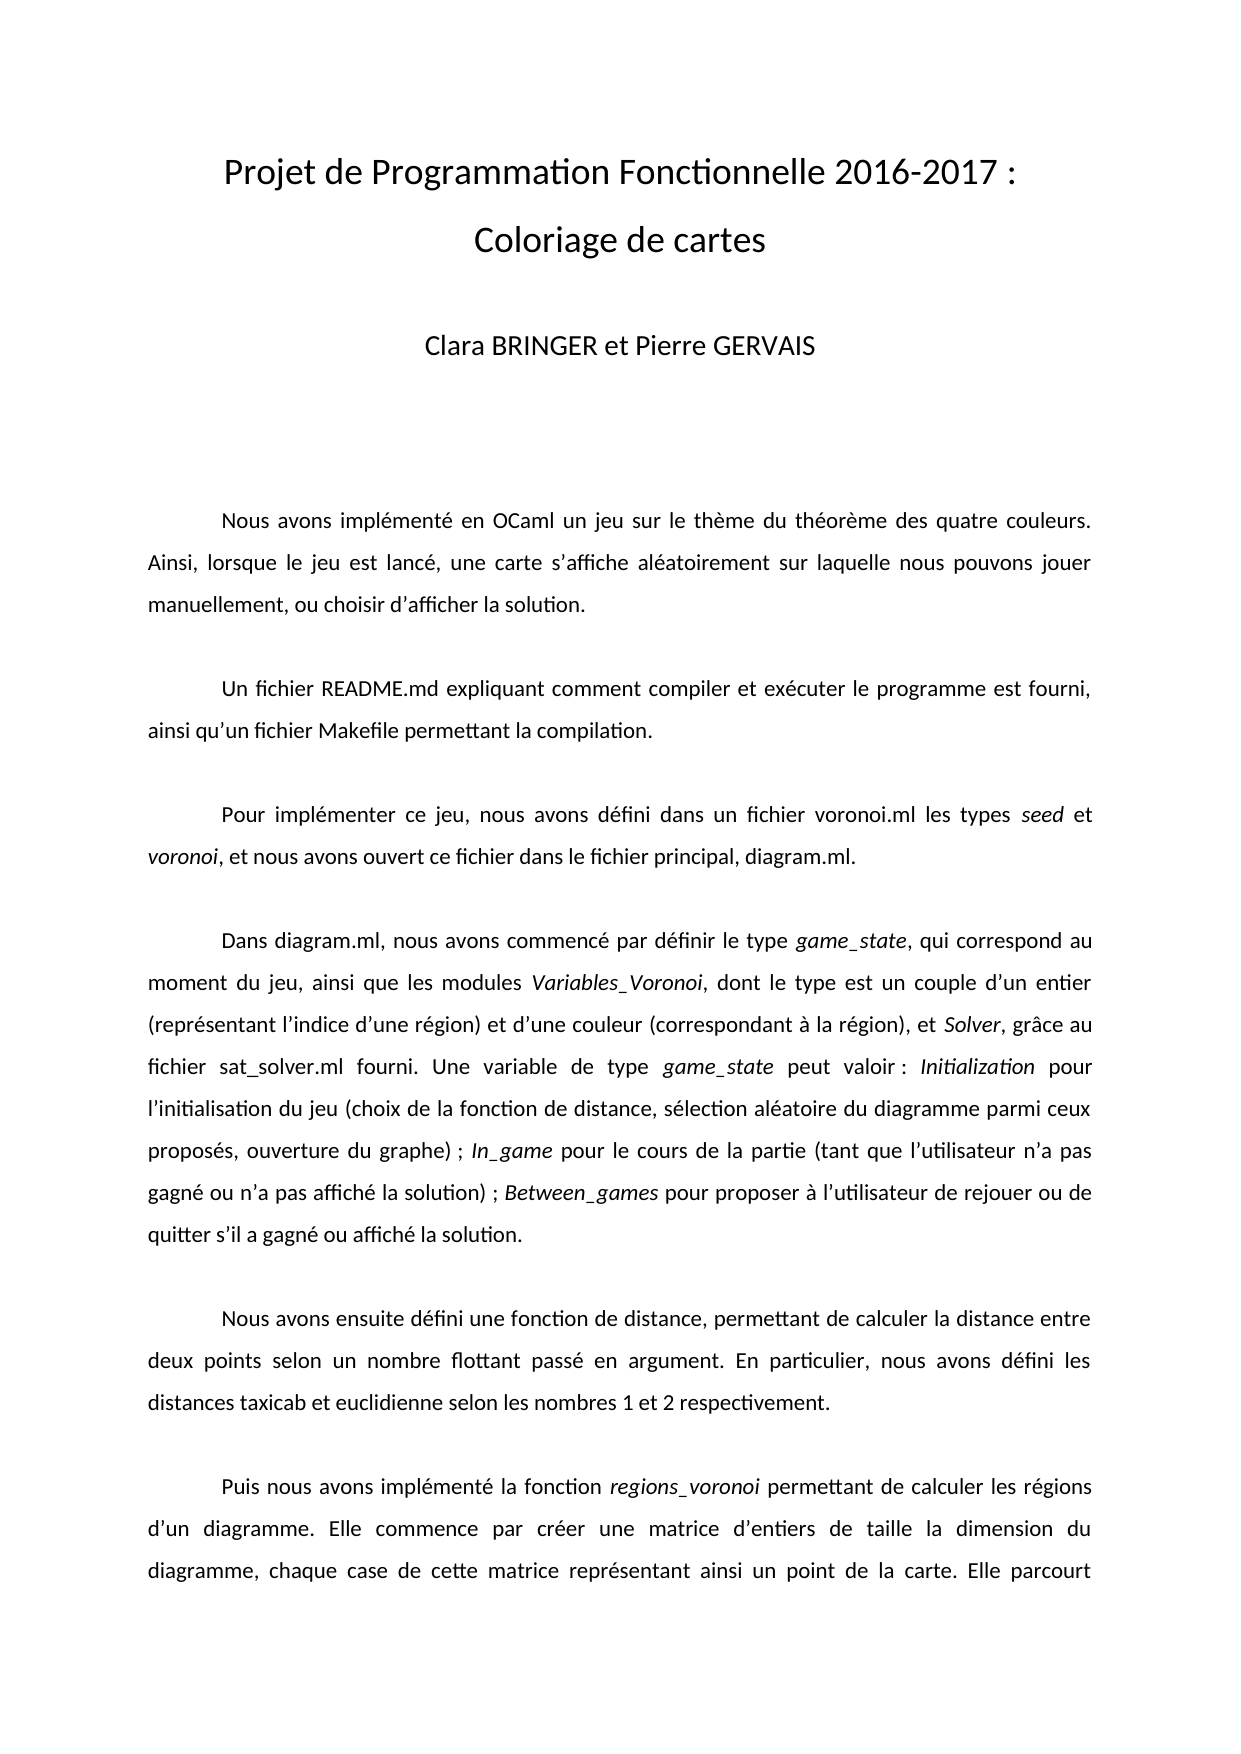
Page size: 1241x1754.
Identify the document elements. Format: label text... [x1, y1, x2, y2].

text Dans diagram.ml, nous avons commencé par définir le type game_state, qui correspond au moment du jeu, ainsi que les modules Variables_Voronoi, dont le type est un couple d’un entier (représentant l’indice d’une région) et d’une couleur (correspondant à la région), et Solver, grâce au fichier sat_solver.ml fourni. Une variable de type game_state peut valoir : Initialization pour l’initialisation du jeu (choix de la fonction de distance, sélection aléatoire du diagramme parmi ceux proposés, ouverture du graphe) ; In_game pour le cours de la partie (tant que l’utilisateur n’a pas gagné ou n’a pas affiché la solution) ; Between_games pour proposer à l’utilisateur de rejouer ou de quitter s’il a gagné ou affiché la solution. [148, 926, 1093, 1248]
text Clara BRINGER et Pierre GERVAIS [148, 327, 1093, 363]
text Nous avons ensuite défini une fonction de distance, permettant de calculer la distance entre deux points selon un nombre flottant passé en argument. En particulier, nous avons défini les distances taxicab et euclidienne selon les nombres 1 et 2 respectivement. [148, 1304, 1093, 1416]
text Pour implémenter ce jeu, nous avons défini dans un fichier voronoi.ml les types seed et voronoi, et nous avons ouvert ce fichier dans le fichier principal, diagram.ml. [148, 800, 1093, 870]
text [148, 1472, 1093, 1584]
text Nous avons implémenté en OCaml un jeu sur le thème du théorème des quatre couleurs. Ainsi, lorsque le jeu est lancé, une carte s’affiche aléatoirement sur laquelle nous pouvons jouer manuellement, ou choisir d’afficher la solution. [148, 506, 1093, 618]
text Coloriage de cartes [148, 216, 1093, 262]
text Un fichier README.md expliquant comment compiler et exécuter le programme est fourni, ainsi qu’un fichier Makefile permettant la compilation. [148, 674, 1093, 744]
text Projet de Programmation Fonctionnelle 2016-2017 : [148, 148, 1093, 193]
